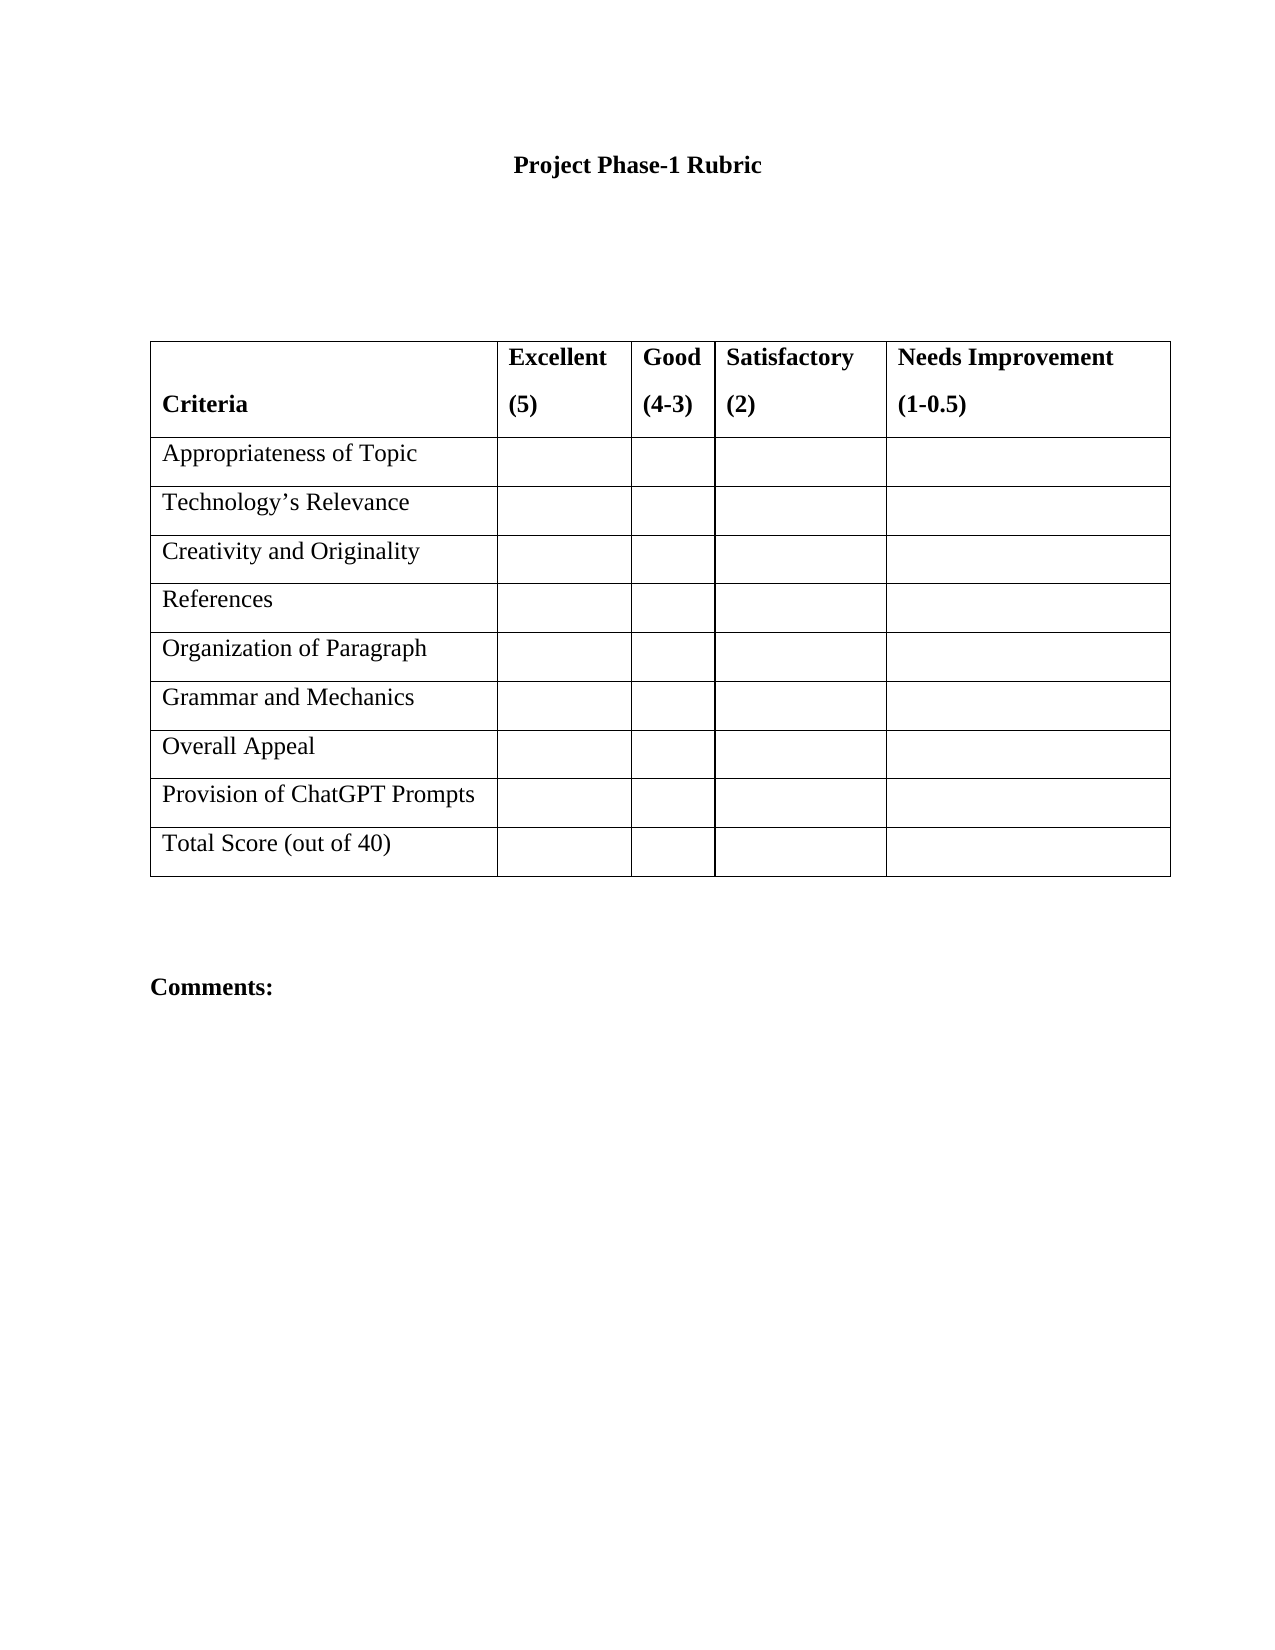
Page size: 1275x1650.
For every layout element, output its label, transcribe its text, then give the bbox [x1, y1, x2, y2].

table_cell [498, 536, 631, 583]
table_cell [887, 828, 1170, 876]
table_cell Overall Appeal [151, 731, 497, 778]
table_cell [498, 438, 631, 486]
table_header Needs Improvement (1-0.5) [887, 342, 1170, 437]
table_cell Grammar and Mechanics [151, 682, 497, 729]
table_cell [887, 731, 1170, 778]
table_cell [632, 779, 714, 827]
table_cell [716, 731, 886, 778]
table_cell [632, 487, 714, 534]
table_cell [716, 536, 886, 583]
table_cell [632, 584, 714, 632]
text Comments: [150, 972, 1125, 1001]
table_header Criteria [151, 342, 497, 437]
text Project Phase-1 Rubric [150, 150, 1125, 179]
table_header Excellent (5) [498, 342, 631, 437]
table_cell [887, 438, 1170, 486]
table_cell Appropriateness of Topic [151, 438, 497, 486]
table_cell [498, 633, 631, 681]
table_cell Technology’s Relevance [151, 487, 497, 534]
table_cell [498, 828, 631, 876]
table_cell [498, 731, 631, 778]
table_cell [632, 438, 714, 486]
table_cell [887, 779, 1170, 827]
table_cell [716, 438, 886, 486]
table_cell [887, 536, 1170, 583]
table_cell [498, 682, 631, 729]
table_cell [887, 584, 1170, 632]
table_cell [632, 633, 714, 681]
table_cell [632, 682, 714, 729]
table_cell [498, 487, 631, 534]
table_cell [716, 828, 886, 876]
table_cell [887, 487, 1170, 534]
table_header Satisfactory (2) [716, 342, 886, 437]
table_cell Organization of Paragraph [151, 633, 497, 681]
table_cell [716, 682, 886, 729]
table_cell [887, 682, 1170, 729]
table_cell References [151, 584, 497, 632]
table_header Good (4-3) [632, 342, 714, 437]
table_cell [632, 536, 714, 583]
table_cell [716, 633, 886, 681]
table_cell [632, 828, 714, 876]
table_cell [498, 584, 631, 632]
table_cell [632, 731, 714, 778]
table_cell [716, 779, 886, 827]
table_cell Creativity and Originality [151, 536, 497, 583]
table_cell Provision of ChatGPT Prompts [151, 779, 497, 827]
table_cell [716, 584, 886, 632]
table_cell [498, 779, 631, 827]
table_cell Total Score (out of 40) [151, 828, 497, 876]
table_cell [887, 633, 1170, 681]
table_cell [716, 487, 886, 534]
